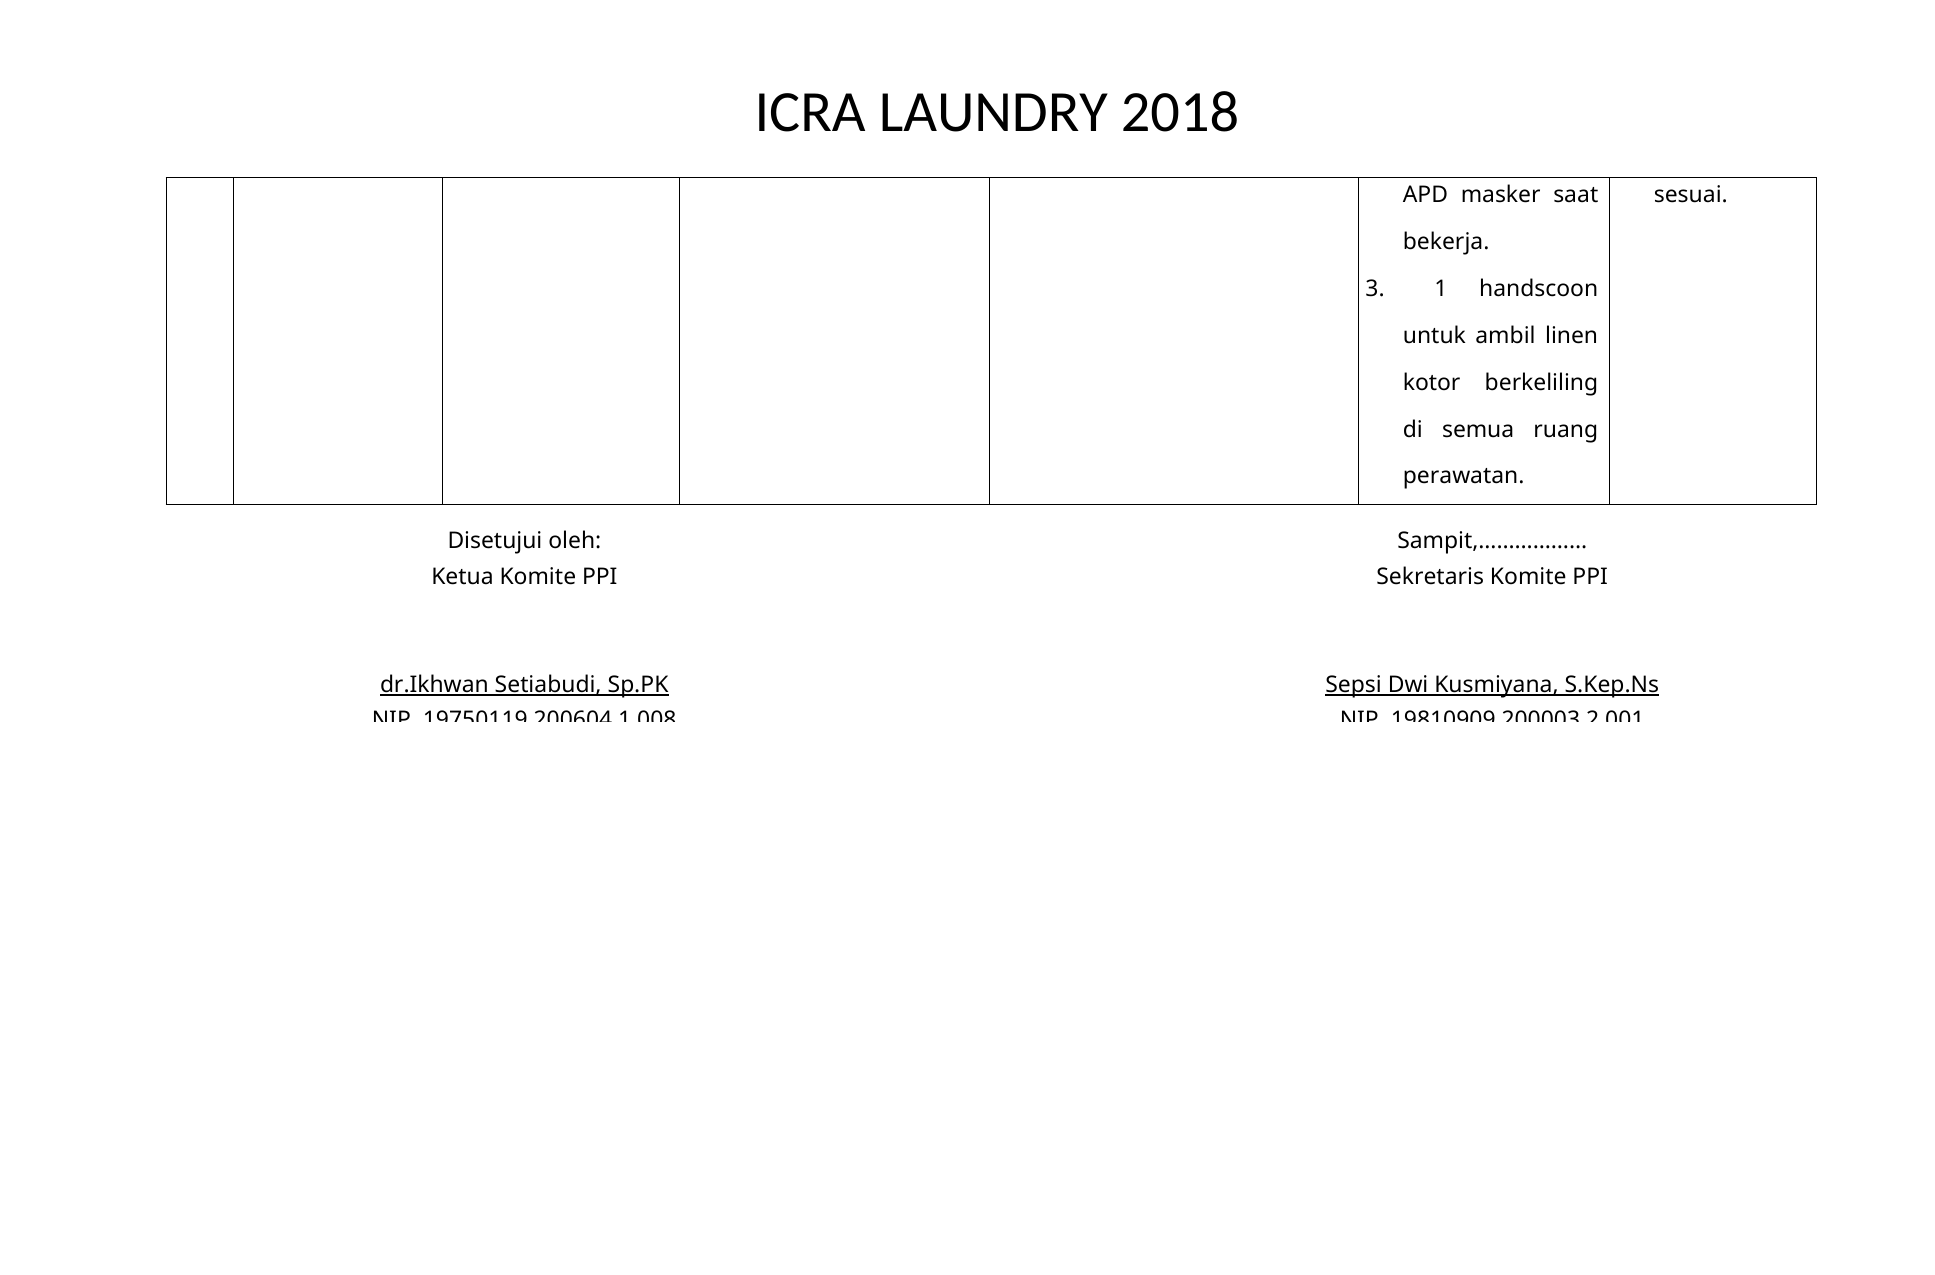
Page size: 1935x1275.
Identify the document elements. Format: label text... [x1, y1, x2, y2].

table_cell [1359, 178, 1609, 504]
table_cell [1610, 178, 1816, 504]
table_cell 9 [167, 178, 233, 504]
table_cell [680, 178, 989, 504]
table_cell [234, 178, 442, 504]
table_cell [990, 178, 1358, 504]
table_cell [443, 178, 679, 504]
